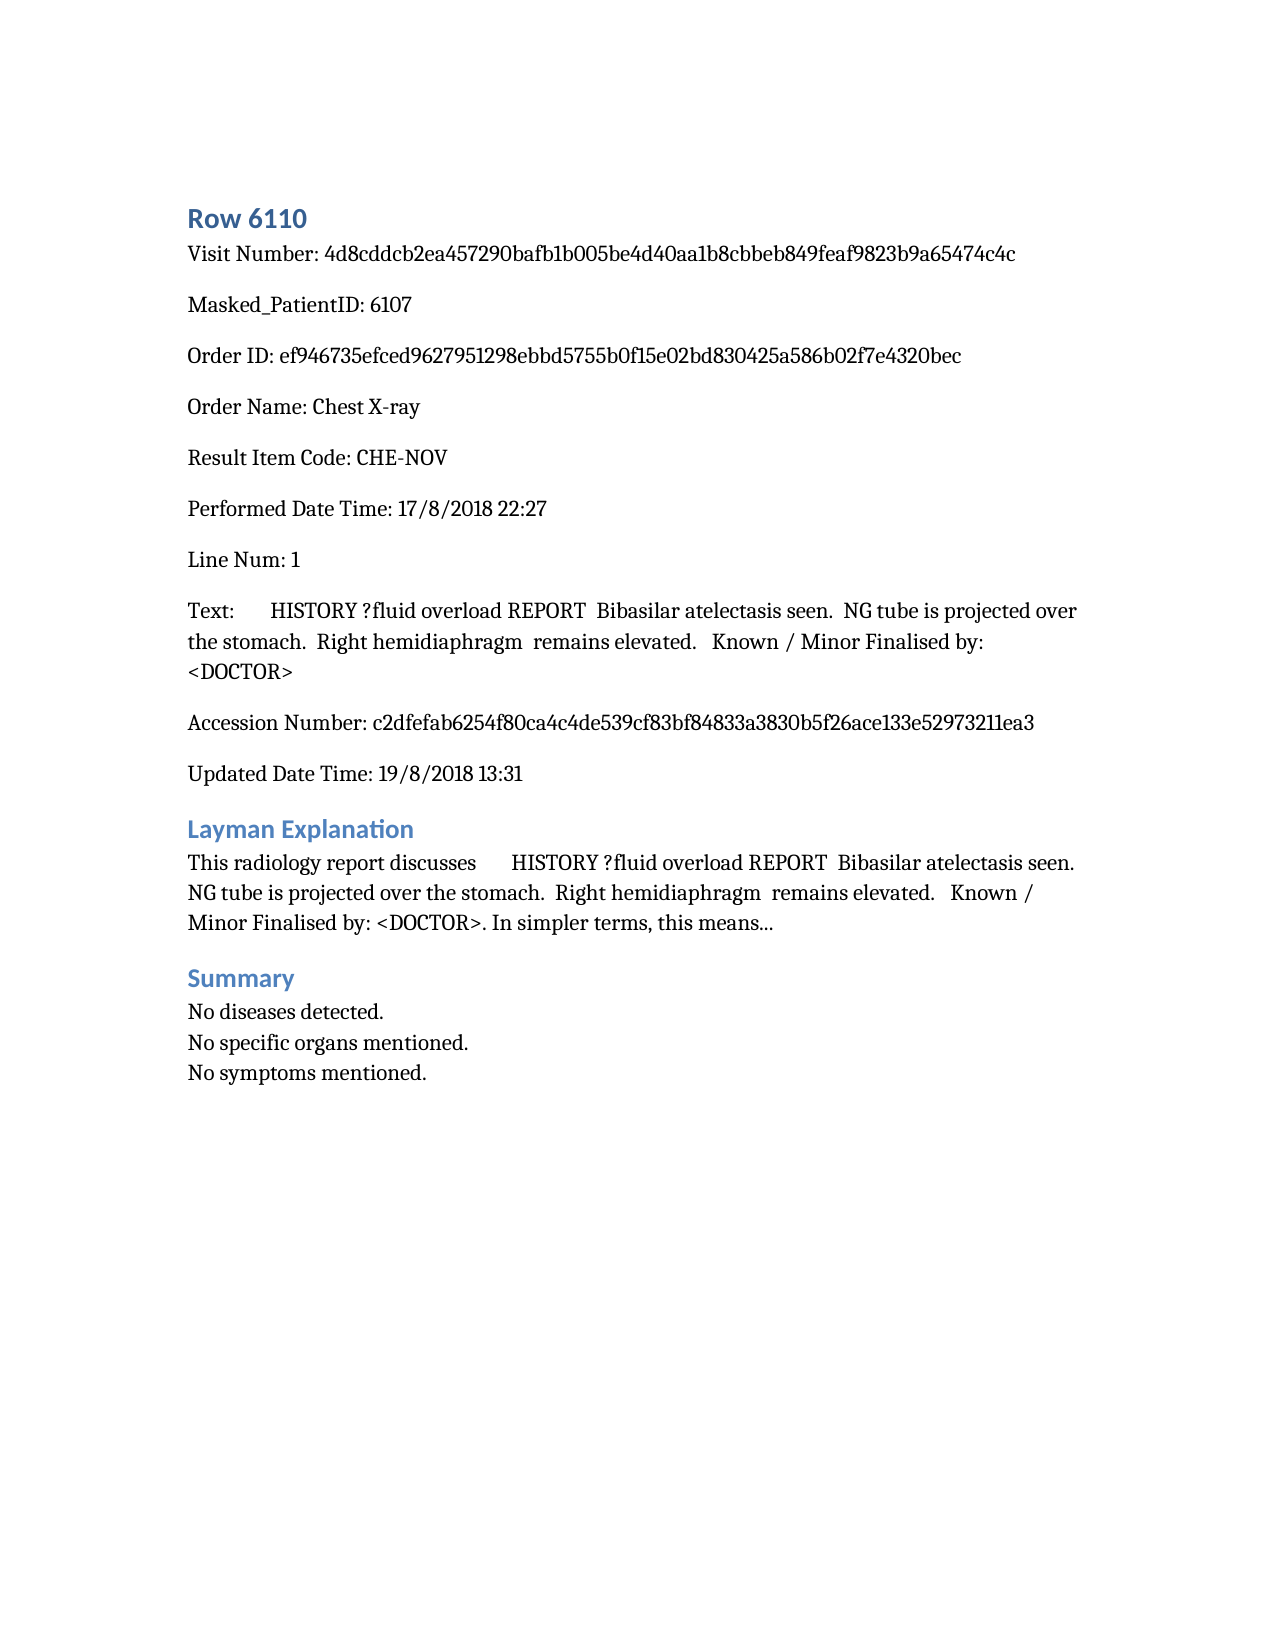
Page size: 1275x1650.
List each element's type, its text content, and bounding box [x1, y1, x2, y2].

text Line Num: 1 [187, 547, 1087, 573]
text Order Name: Chest X-ray [187, 394, 1087, 420]
text Masked_PatientID: 6107 [187, 292, 1087, 318]
text Visit Number: 4d8cddcb2ea457290bafb1b005be4d40aa1b8cbbeb849feaf9823b9a65474c4c [187, 241, 1087, 267]
text Accession Number: c2dfefab6254f80ca4c4de539cf83bf84833a3830b5f26ace133e52973211ea3 [187, 710, 1087, 736]
subtitle Layman Explanation [187, 812, 1087, 845]
text This radiology report discusses HISTORY ?fluid overload REPORT Bibasilar atelectasis seen. NG tube is projected over the stomach. Right hemidiaphragm remains elevated. Known / Minor Finalised by: <DOCTOR>. In simpler terms, this means... [187, 850, 1087, 936]
text Order ID: ef946735efced9627951298ebbd5755b0f15e02bd830425a586b02f7e4320bec [187, 343, 1087, 369]
text Text: HISTORY ?fluid overload REPORT Bibasilar atelectasis seen. NG tube is projected over the stomach. Right hemidiaphragm remains elevated. Known / Minor Finalised by: <DOCTOR> [187, 598, 1087, 685]
text Performed Date Time: 17/8/2018 22:27 [187, 496, 1087, 522]
text Updated Date Time: 19/8/2018 13:31 [187, 761, 1087, 787]
subtitle Row 6110 [187, 200, 1087, 236]
subtitle Summary [187, 961, 1087, 994]
text Result Item Code: CHE-NOV [187, 445, 1087, 471]
text No diseases detected. No specific organs mentioned. No symptoms mentioned. [187, 999, 1087, 1086]
